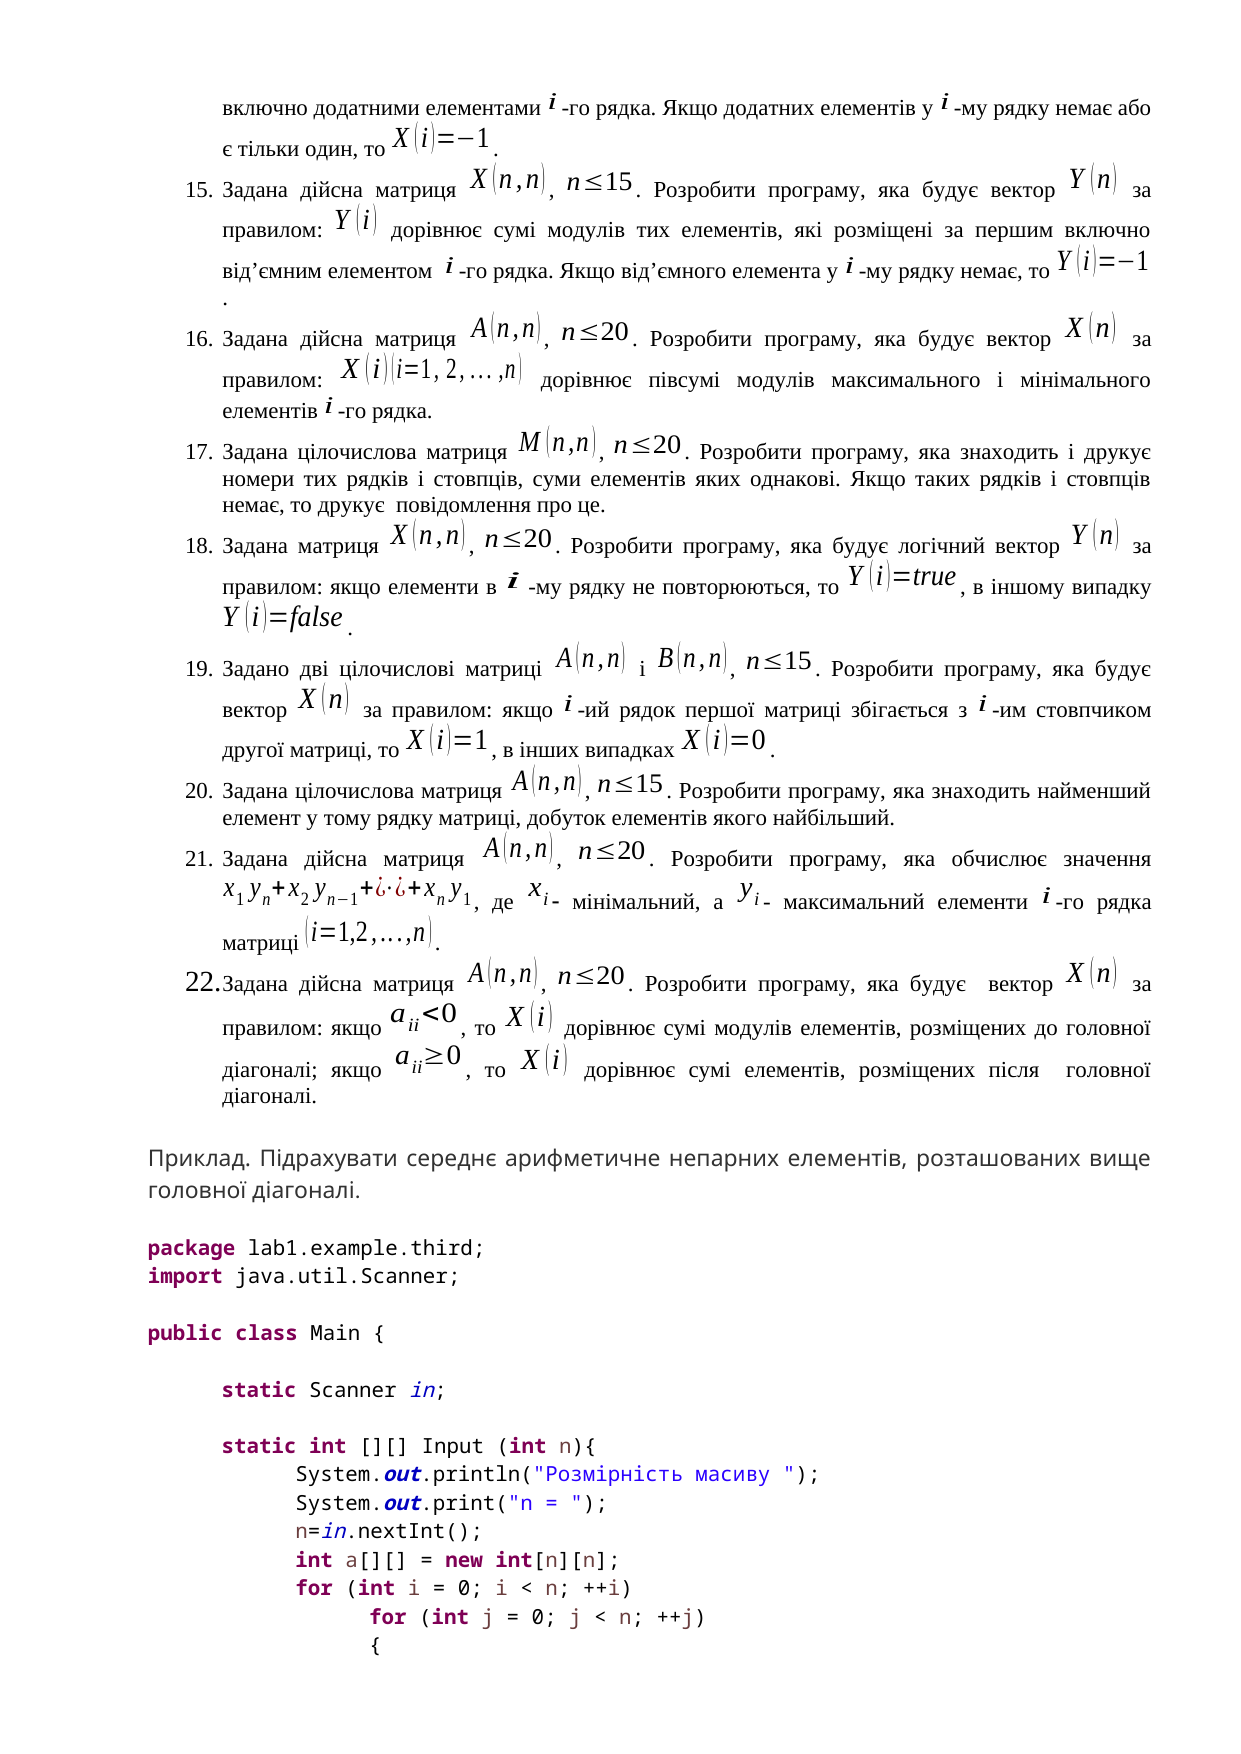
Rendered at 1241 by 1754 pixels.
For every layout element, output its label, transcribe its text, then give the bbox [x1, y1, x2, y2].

text static Scanner in; [148, 1375, 1152, 1403]
text public class Main { [148, 1318, 1152, 1347]
text System.out.print("n = "); [148, 1488, 1152, 1516]
list Задана дійсна матриця , . Розробити програму, яка обчислює значення , де мінімальний, а - максимальний елементи -го рядка матриці . [185, 830, 1152, 955]
list Задана матриця , . Розробити програму, яка будує логічний вектор за правилом: якщо елементи в -му рядку не повторюються, то , в іншому випадку . [185, 517, 1152, 640]
text n=in.nextInt(); [148, 1516, 1152, 1545]
list Задана дійсна матриця , . Розробити програму, яка будує вектор за правилом: дорівнює сумі модулів тих елементів, які розміщені за першим включно від’ємним елементом -го рядка. Якщо від’ємного елемента у -му рядку немає, то . [185, 161, 1152, 310]
text package lab1.example.third; [148, 1233, 1152, 1261]
text { [148, 1630, 1152, 1659]
text System.out.println("Розмірність масиву "); [148, 1459, 1152, 1488]
list Задана цілочислова матриця , . Розробити програму, яка знаходить і друкує номери тих рядків і стовпців, суми елементів яких однакові. Якщо таких рядків і стовпців немає, то друкує повідомлення про це. [185, 424, 1152, 517]
text for (int i = 0; i < n; ++i) [148, 1573, 1152, 1602]
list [185, 88, 1152, 161]
list Задана дійсна матриця , . Розробити програму, яка будує вектор за правилом: якщо , то дорівнює сумі модулів елементів, розміщених до головної діагоналі; якщо , то дорівнює сумі елементів, розміщених після головної діагоналі. [185, 955, 1152, 1109]
text int a[][] = new int[n][n]; [148, 1545, 1152, 1573]
list Задана дійсна матриця , . Розробити програму, яка будує вектор за правилом: дорівнює півсумі модулів максимального і мінімального елементів -го рядка. [185, 310, 1152, 424]
text Приклад. Підрахувати середнє арифметичне непарних елементів, розташованих вище головної діагоналі. [148, 1142, 1152, 1205]
list Задано дві цілочислові матриці і , . Розробити програму, яка будує вектор за правилом: якщо -ий рядок першої матриці збігається з -им стовпчиком другої матриці, то , в інших випадках . [185, 640, 1152, 763]
text static int [][] Input (int n){ [148, 1431, 1152, 1459]
text for (int j = 0; j < n; ++j) [148, 1602, 1152, 1630]
text import java.util.Scanner; [148, 1261, 1152, 1290]
list Задана цілочислова матриця , . Розробити програму, яка знаходить найменший елемент у тому рядку матриці, добуток елементів якого найбільший. [185, 763, 1152, 830]
